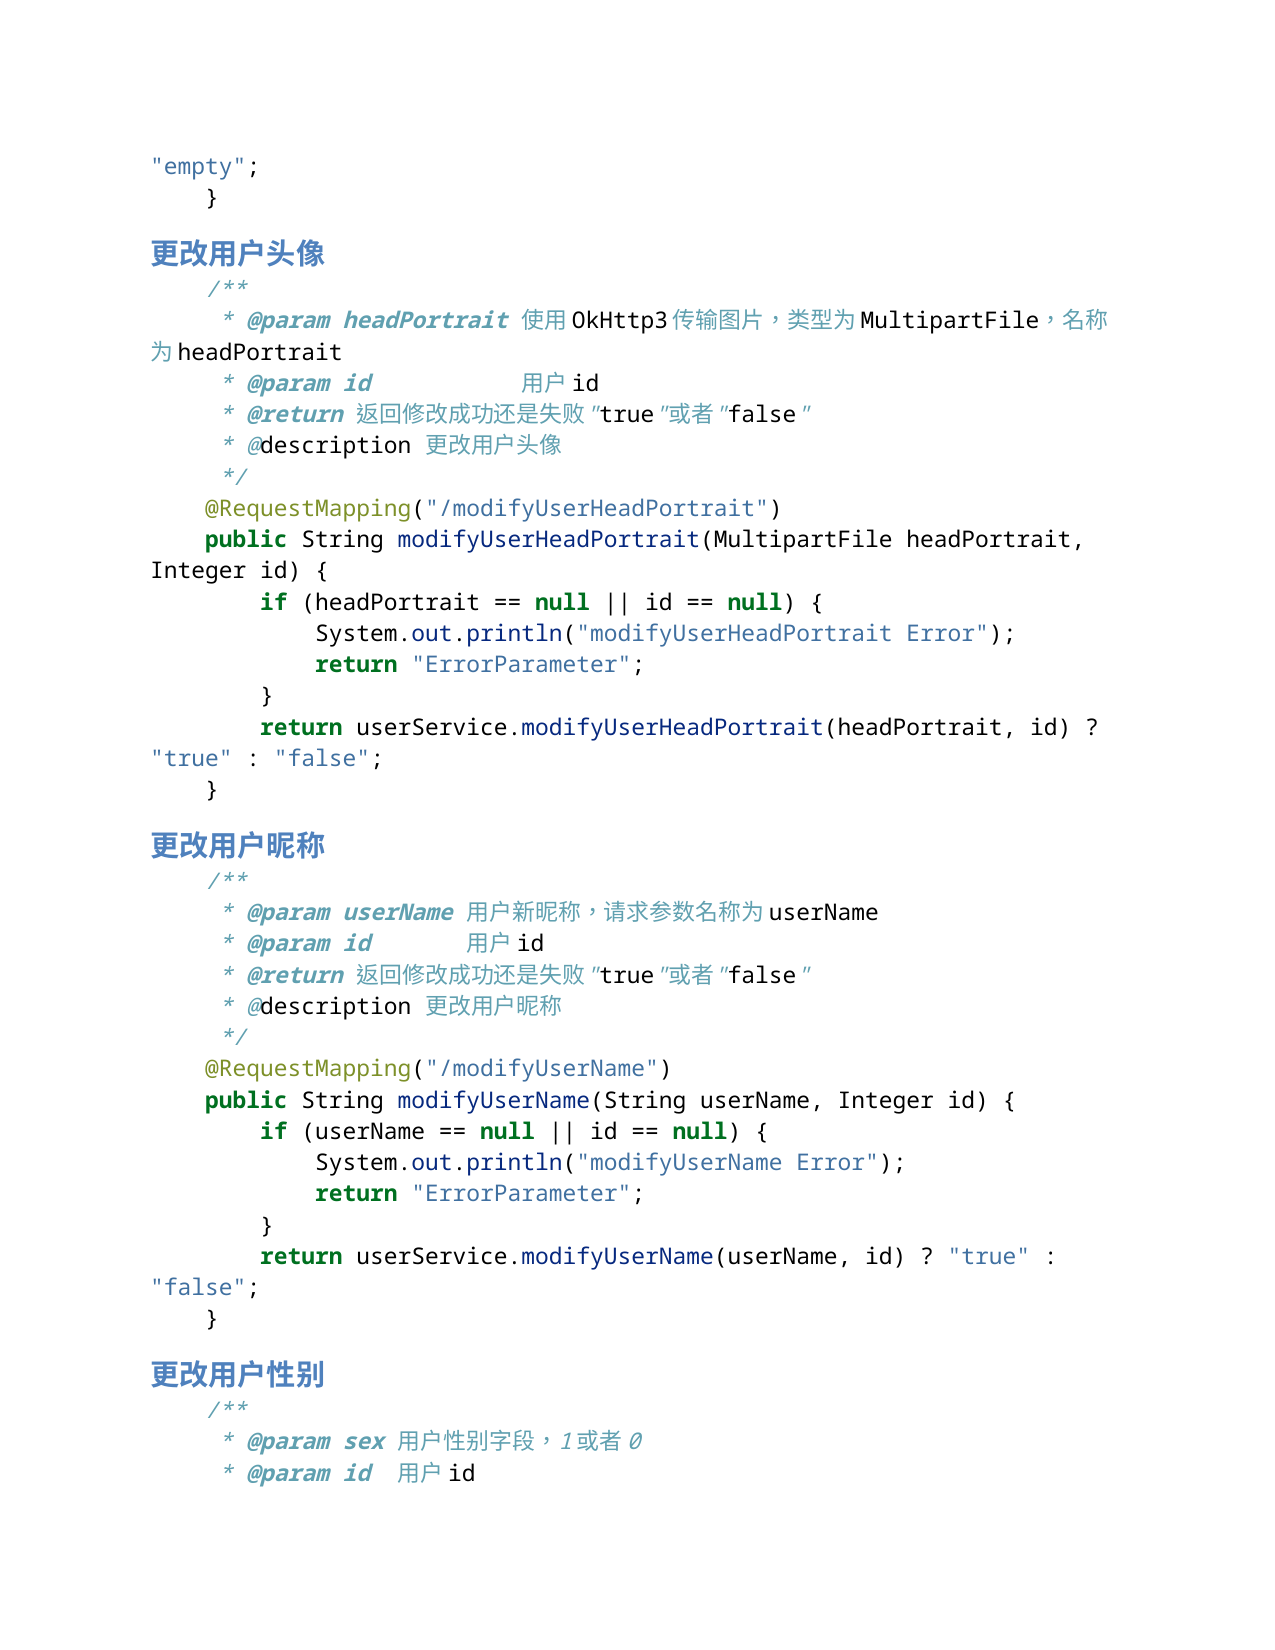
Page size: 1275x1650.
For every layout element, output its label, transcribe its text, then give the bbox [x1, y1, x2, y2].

subtitle 更改用户头像 [150, 233, 1125, 273]
subtitle 更改用户性别 [150, 1354, 1125, 1394]
subtitle 更改用户昵称 [150, 825, 1125, 865]
text /** * @param headPortrait 使用OkHttp3传输图片，类型为MultipartFile，名称为headPortrait * @param id 用户id * @return 返回修改成功还是失败"true"或者"false" * @description 更改用户头像 */ @RequestMapping("/modifyUserHeadPortrait") public String modifyUserHeadPortrait(MultipartFile headPortrait, Integer id) { if (headPortrait == null || id == null) { System.out.println("modifyUserHeadPortrait Error"); return "ErrorParameter"; } return userService.modifyUserHeadPortrait(headPortrait, id) ? "true" : "false"; } [150, 273, 1125, 804]
